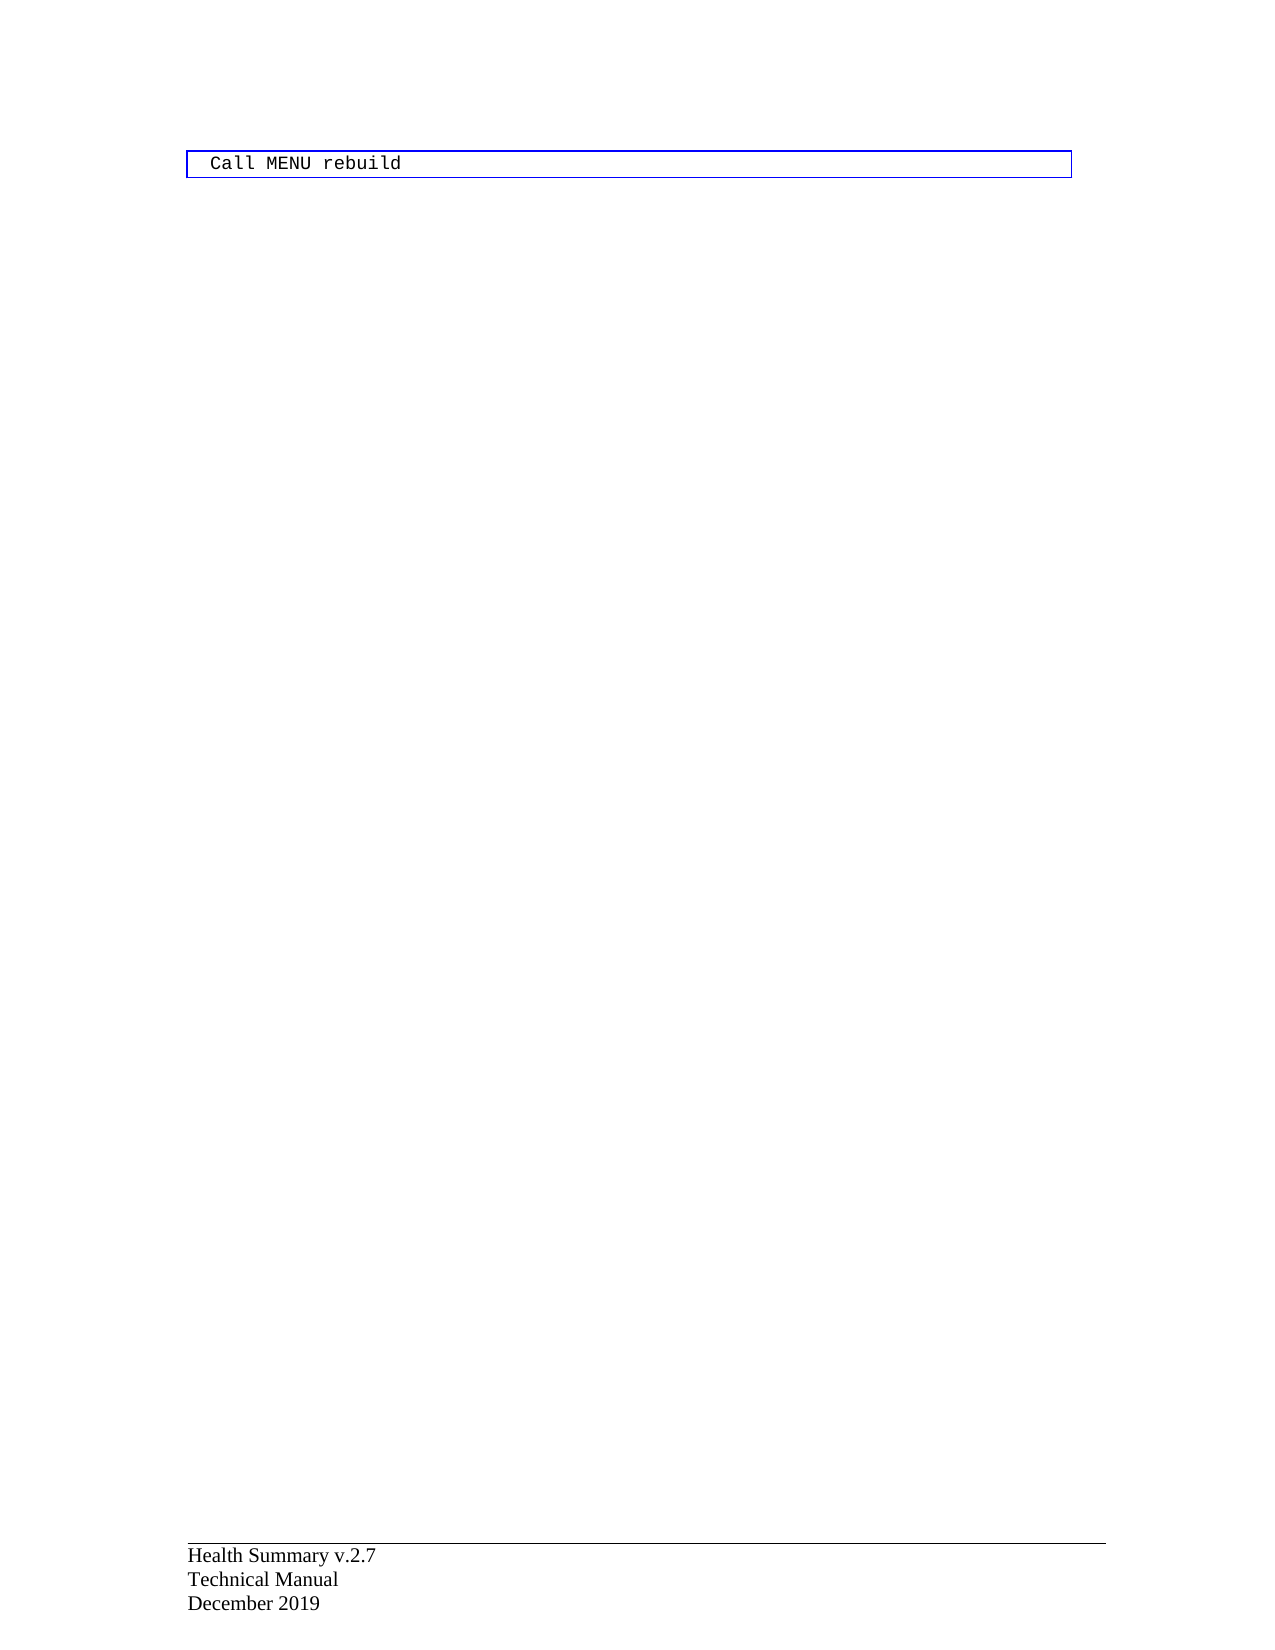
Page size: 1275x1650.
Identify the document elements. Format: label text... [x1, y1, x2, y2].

text Call MENU rebuild [188, 152, 1071, 177]
